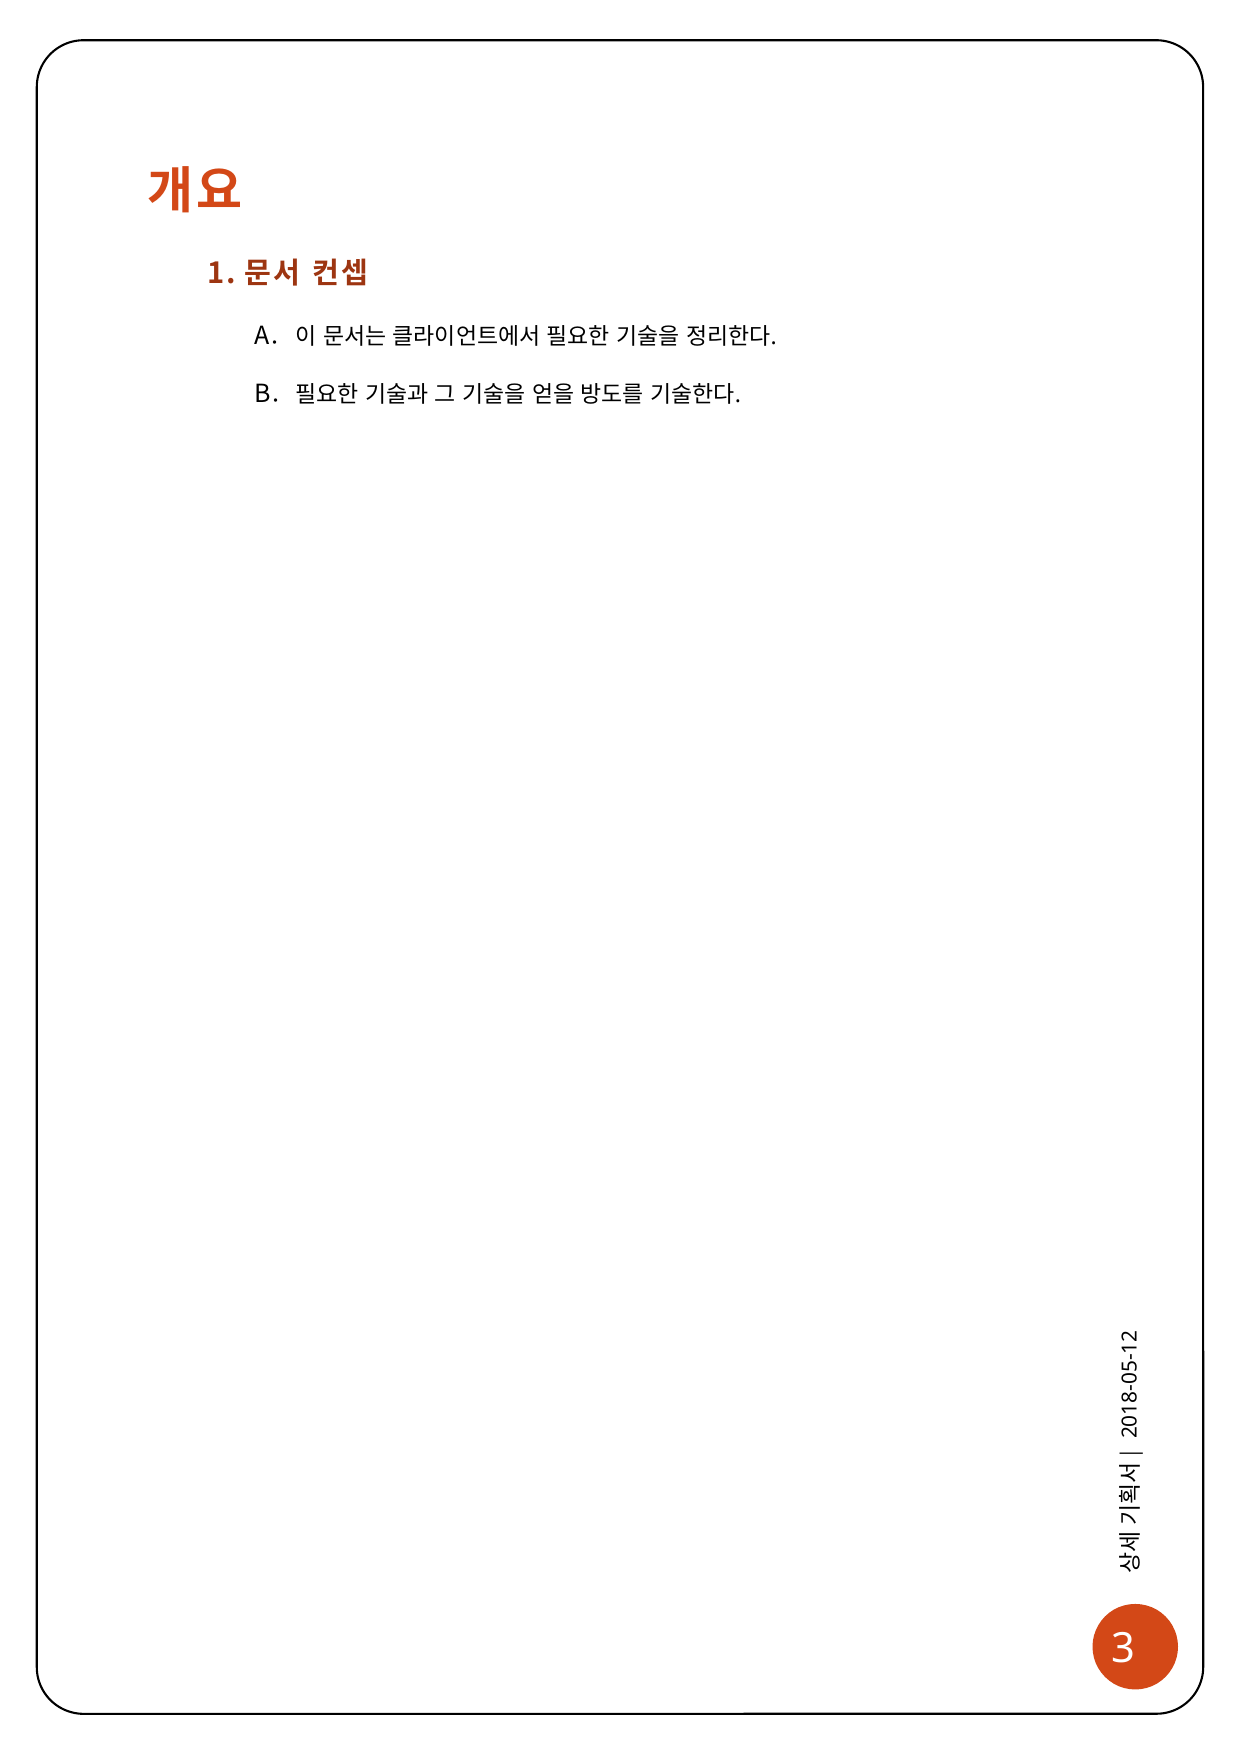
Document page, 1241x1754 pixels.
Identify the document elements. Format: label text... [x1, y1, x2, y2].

list 문서 컨셉 [207, 250, 1092, 292]
list 필요한 기술과 그 기술을 얻을 방도를 기술한다. [254, 373, 1092, 410]
text 개요 [148, 150, 1092, 222]
list 이 문서는 클라이언트에서 필요한 기술을 정리한다. [254, 315, 1092, 351]
